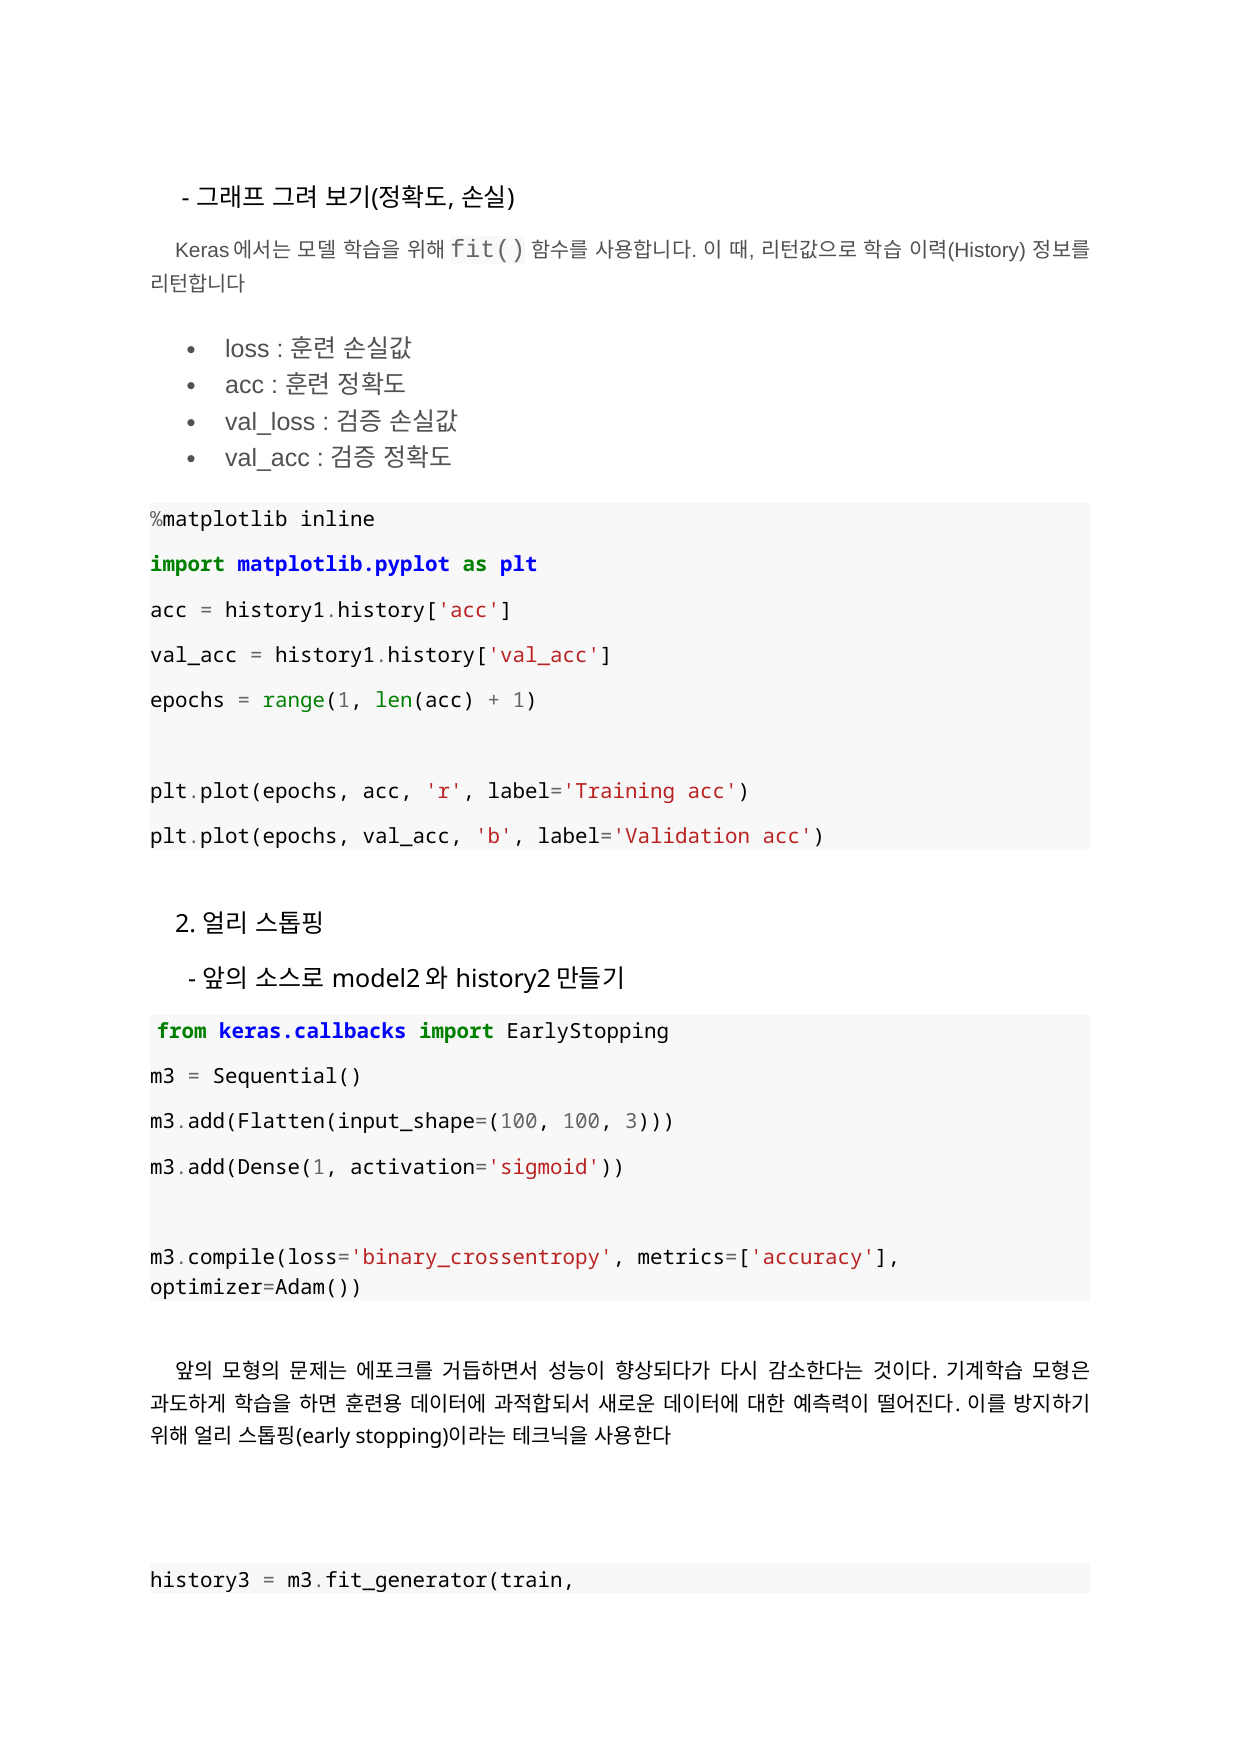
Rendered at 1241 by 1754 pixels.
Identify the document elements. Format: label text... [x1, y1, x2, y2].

text epochs = range(1, len(acc) + 1) [150, 684, 1090, 714]
list acc : 훈련 정확도 [187, 365, 1090, 401]
text m3.compile(loss='binary_crossentropy', metrics=['accuracy'], optimizer=Adam()) [150, 1241, 1090, 1301]
text from keras.callbacks import EarlyStopping [150, 1015, 1090, 1044]
text 2. 얼리 스톱핑 [150, 903, 1090, 939]
list loss : 훈련 손실값 [187, 329, 1090, 365]
text 앞의 모형의 문제는 에포크를 거듭하면서 성능이 향상되다가 다시 감소한다는 것이다. 기계학습 모형은 과도하게 학습을 하면 훈련용 데이터에 과적합되서 새로운 데이터에 대한 예측력이 떨어진다. 이를 방지하기 위해 얼리 스톱핑(early stopping)이라는 테크닉을 사용한다 [150, 1354, 1090, 1450]
text plt.plot(epochs, acc, 'r', label='Training acc') [150, 775, 1090, 804]
text acc = history1.history['acc'] [150, 593, 1090, 623]
list val_acc : 검증 정확도 [187, 437, 1090, 474]
text - 그래프 그려 보기(정확도, 손실) [150, 177, 1090, 213]
list val_loss : 검증 손실값 [187, 401, 1090, 437]
text val_acc = history1.history['val_acc'] [150, 639, 1090, 668]
text m3 = Sequential() [150, 1060, 1090, 1090]
text history3 = m3.fit_generator(train, [150, 1563, 1090, 1593]
text - 앞의 소스로 model2와 history2만들기 [150, 959, 1090, 995]
text %matplotlib inline [150, 503, 1090, 533]
text Keras에서는 모델 학습을 위해 fit() 함수를 사용합니다. 이 때, 리턴값으로 학습 이력(History) 정보를 리턴합니다 [150, 233, 1090, 297]
text m3.add(Dense(1, activation='sigmoid')) [150, 1151, 1090, 1180]
text import matplotlib.pyplot as plt [150, 548, 1090, 578]
text plt.plot(epochs, val_acc, 'b', label='Validation acc') [150, 820, 1090, 850]
text m3.add(Flatten(input_shape=(100, 100, 3))) [150, 1105, 1090, 1135]
